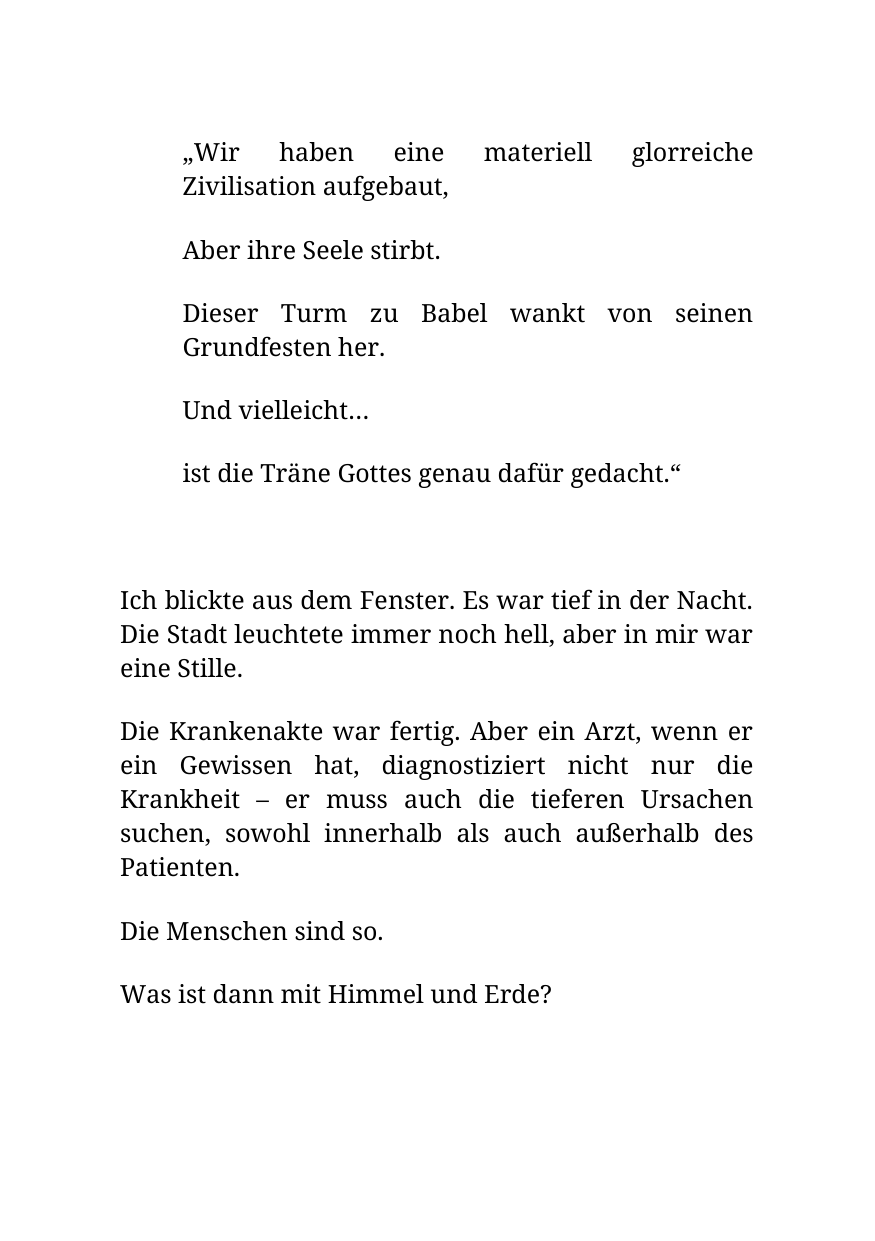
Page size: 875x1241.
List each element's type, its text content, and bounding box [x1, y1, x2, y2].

text Aber ihre Seele stirbt. [182, 232, 754, 266]
text Die Menschen sind so. [120, 913, 754, 947]
text ist die Träne Gottes genau dafür gedacht.“ [182, 456, 754, 490]
text Ich blickte aus dem Fenster. Es war tief in der Nacht. Die Stadt leuchtete immer noch hell, aber in mir war eine Stille. [120, 582, 754, 685]
text Die Krankenakte war fertig. Aber ein Arzt, wenn er ein Gewissen hat, diagnostiziert nicht nur die Krankheit – er muss auch die tieferen Ursachen suchen, sowohl innerhalb als auch außerhalb des Patienten. [120, 714, 754, 884]
text „Wir haben eine materiell glorreiche Zivilisation aufgebaut, [182, 135, 754, 203]
text Dieser Turm zu Babel wankt von seinen Grundfesten her. [182, 296, 754, 364]
text Und vielleicht… [182, 393, 754, 427]
text Was ist dann mit Himmel und Erde? [120, 977, 754, 1011]
